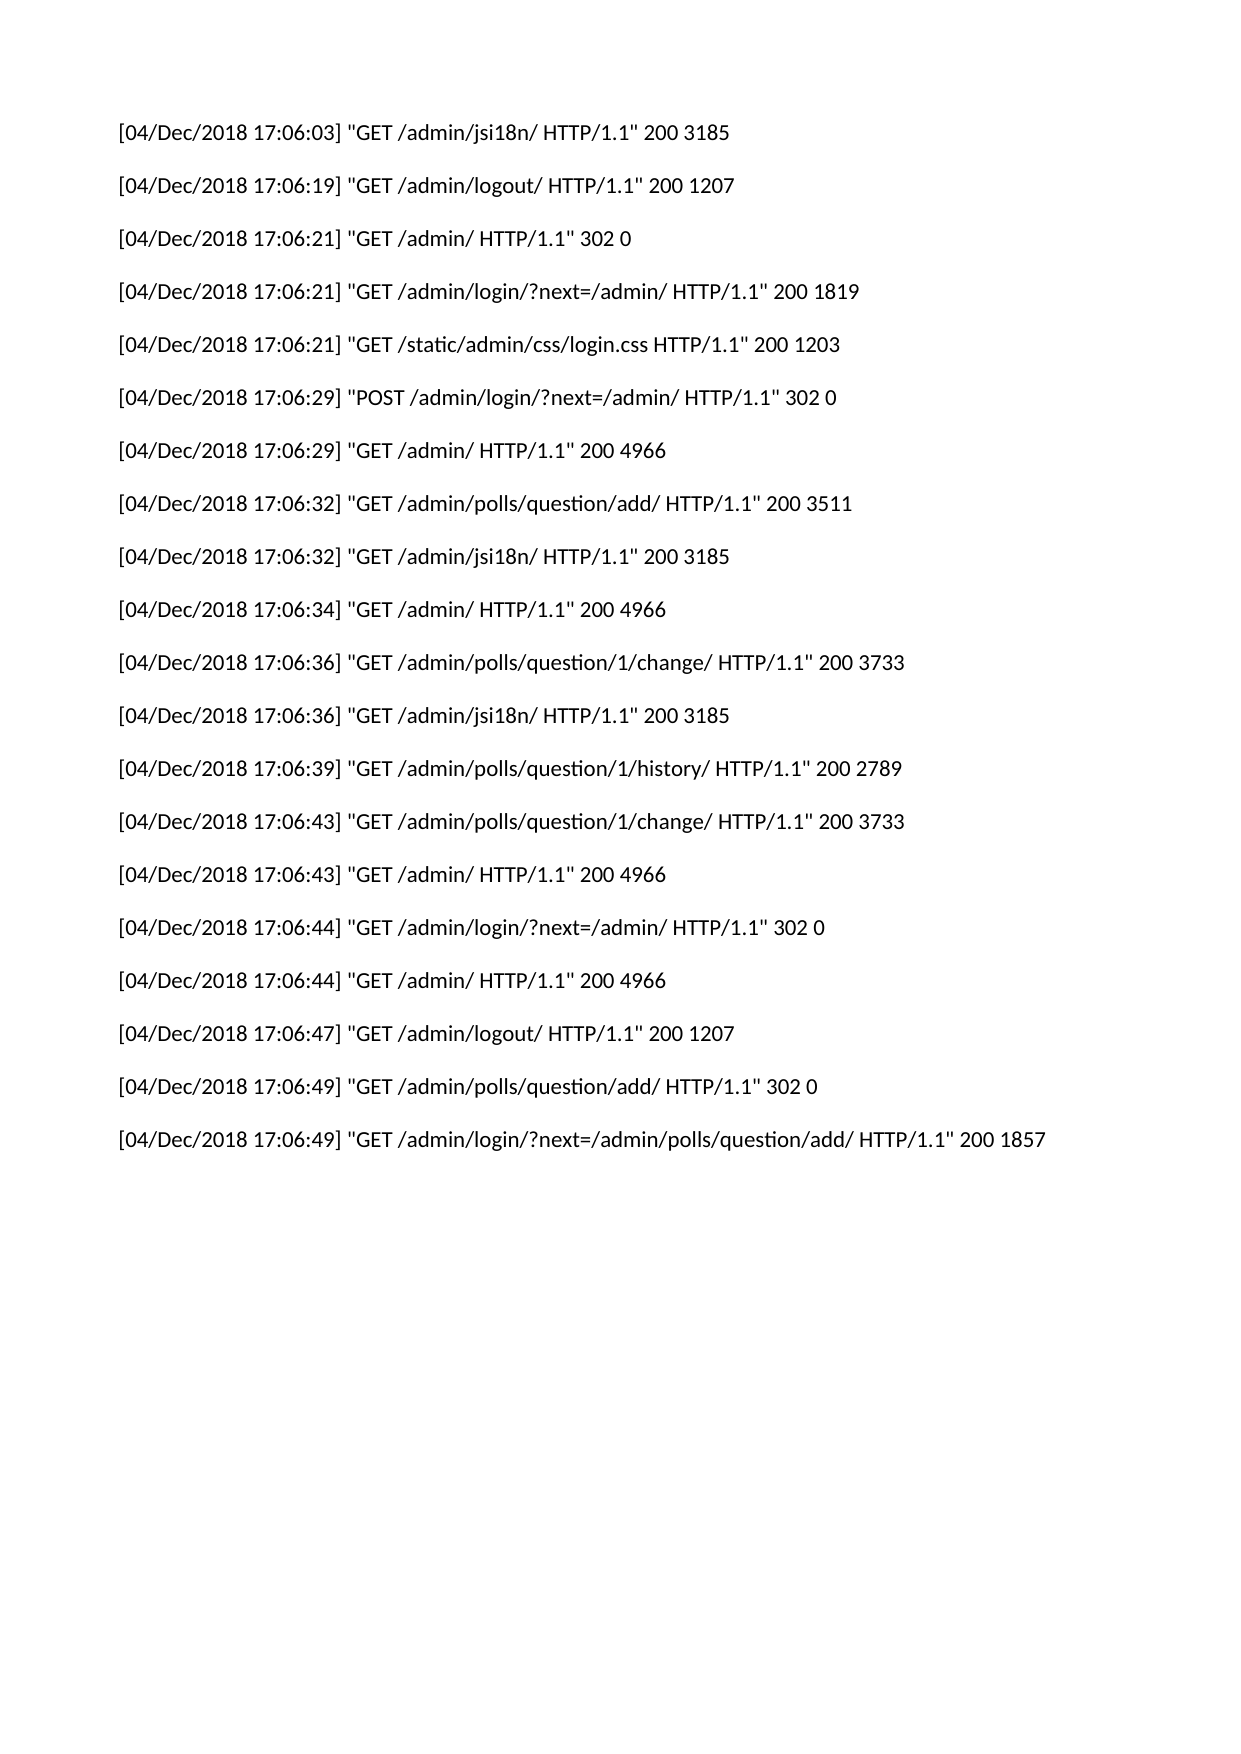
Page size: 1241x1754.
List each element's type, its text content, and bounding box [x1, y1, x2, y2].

text [04/Dec/2018 17:06:36] "GET /admin/jsi18n/ HTTP/1.1" 200 3185 [118, 701, 1122, 729]
text [04/Dec/2018 17:06:49] "GET /admin/polls/question/add/ HTTP/1.1" 302 0 [118, 1072, 1122, 1101]
text [04/Dec/2018 17:06:43] "GET /admin/polls/question/1/change/ HTTP/1.1" 200 3733 [118, 807, 1122, 835]
text [04/Dec/2018 17:06:03] "GET /admin/jsi18n/ HTTP/1.1" 200 3185 [118, 118, 1122, 146]
text [04/Dec/2018 17:06:21] "GET /admin/ HTTP/1.1" 302 0 [118, 224, 1122, 252]
text [04/Dec/2018 17:06:21] "GET /static/admin/css/login.css HTTP/1.1" 200 1203 [118, 330, 1122, 358]
text [04/Dec/2018 17:06:47] "GET /admin/logout/ HTTP/1.1" 200 1207 [118, 1019, 1122, 1047]
text [04/Dec/2018 17:06:44] "GET /admin/ HTTP/1.1" 200 4966 [118, 966, 1122, 994]
text [04/Dec/2018 17:06:19] "GET /admin/logout/ HTTP/1.1" 200 1207 [118, 171, 1122, 199]
text [04/Dec/2018 17:06:49] "GET /admin/login/?next=/admin/polls/question/add/ HTTP/1.1" 200 1857 [118, 1126, 1122, 1153]
text [04/Dec/2018 17:06:32] "GET /admin/jsi18n/ HTTP/1.1" 200 3185 [118, 542, 1122, 570]
text [04/Dec/2018 17:06:44] "GET /admin/login/?next=/admin/ HTTP/1.1" 302 0 [118, 913, 1122, 941]
text [04/Dec/2018 17:06:43] "GET /admin/ HTTP/1.1" 200 4966 [118, 860, 1122, 888]
text [04/Dec/2018 17:06:21] "GET /admin/login/?next=/admin/ HTTP/1.1" 200 1819 [118, 277, 1122, 305]
text [04/Dec/2018 17:06:36] "GET /admin/polls/question/1/change/ HTTP/1.1" 200 3733 [118, 648, 1122, 676]
text [04/Dec/2018 17:06:39] "GET /admin/polls/question/1/history/ HTTP/1.1" 200 2789 [118, 754, 1122, 782]
text [04/Dec/2018 17:06:29] "POST /admin/login/?next=/admin/ HTTP/1.1" 302 0 [118, 383, 1122, 411]
text [04/Dec/2018 17:06:29] "GET /admin/ HTTP/1.1" 200 4966 [118, 436, 1122, 464]
text [04/Dec/2018 17:06:32] "GET /admin/polls/question/add/ HTTP/1.1" 200 3511 [118, 489, 1122, 517]
text [04/Dec/2018 17:06:34] "GET /admin/ HTTP/1.1" 200 4966 [118, 595, 1122, 623]
